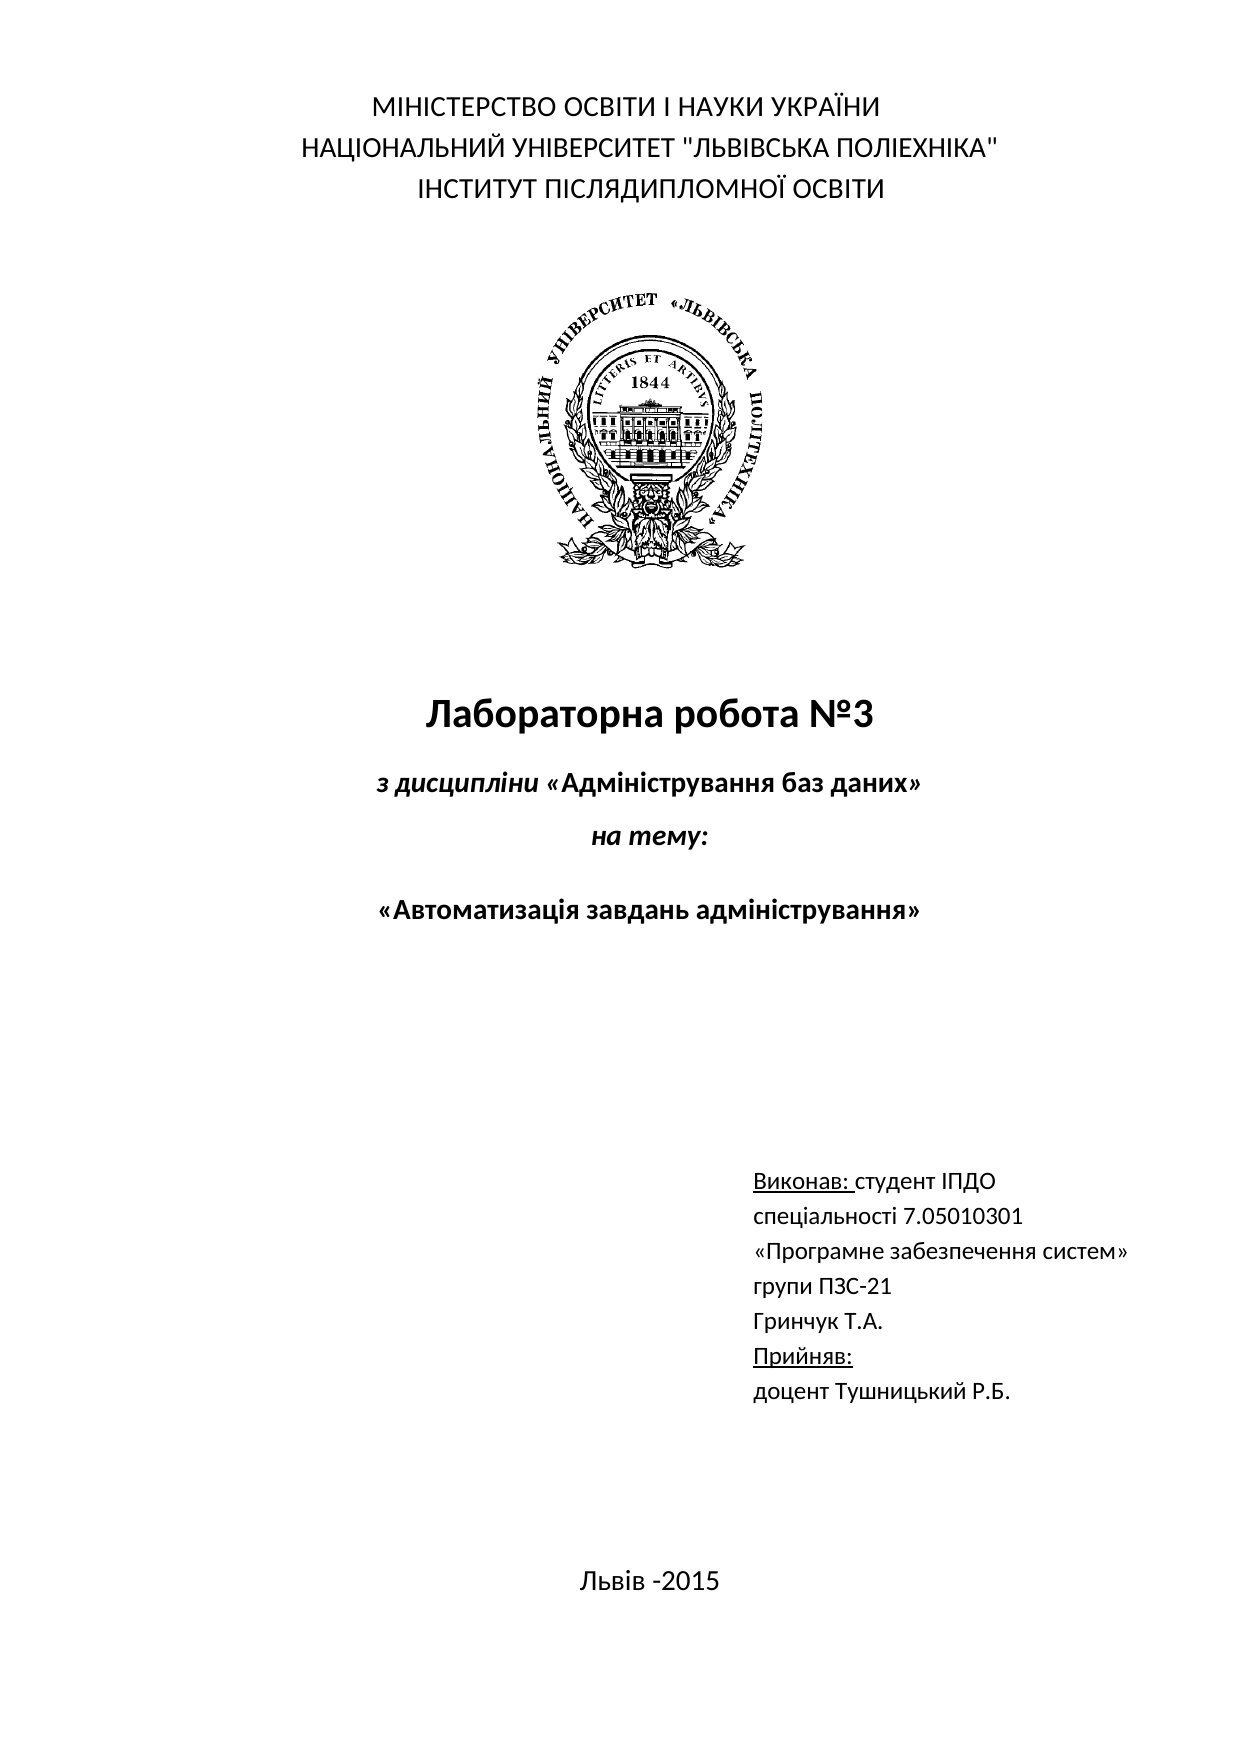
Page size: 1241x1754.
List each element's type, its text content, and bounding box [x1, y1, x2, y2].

text спеціальності 7.05010301 [753, 1200, 1152, 1231]
text групи ПЗС-21 [753, 1270, 1152, 1301]
subtitle «Автоматизація завдань адміністрування» [148, 891, 1152, 927]
text доцент Тушницький Р.Б. [753, 1375, 1152, 1406]
text Гринчук Т.А. [753, 1305, 1152, 1336]
text Виконав: студент ІПДО [753, 1165, 1152, 1196]
text МІНІСТЕРСТВО ОСВІТИ І НАУКИ УКРАЇНИ [148, 88, 1105, 124]
text Прийняв: [753, 1340, 1152, 1371]
text на тему: [148, 817, 1152, 853]
text Лабораторна робота №3 [148, 687, 1152, 738]
text Львів -2015 [148, 1562, 1152, 1598]
text НАЦІОНАЛЬНИЙ УНІВЕРСИТЕТ "ЛЬВІВСЬКА ПОЛІЕХНІКА" [148, 129, 1152, 165]
text «Програмне забезпечення систем» [753, 1235, 1152, 1266]
text ІНСТИТУТ ПІСЛЯДИПЛОМНОЇ ОСВІТИ [148, 170, 1155, 206]
picture [537, 293, 763, 570]
text з дисципліни «Адміністрування баз даних» [148, 764, 1152, 799]
